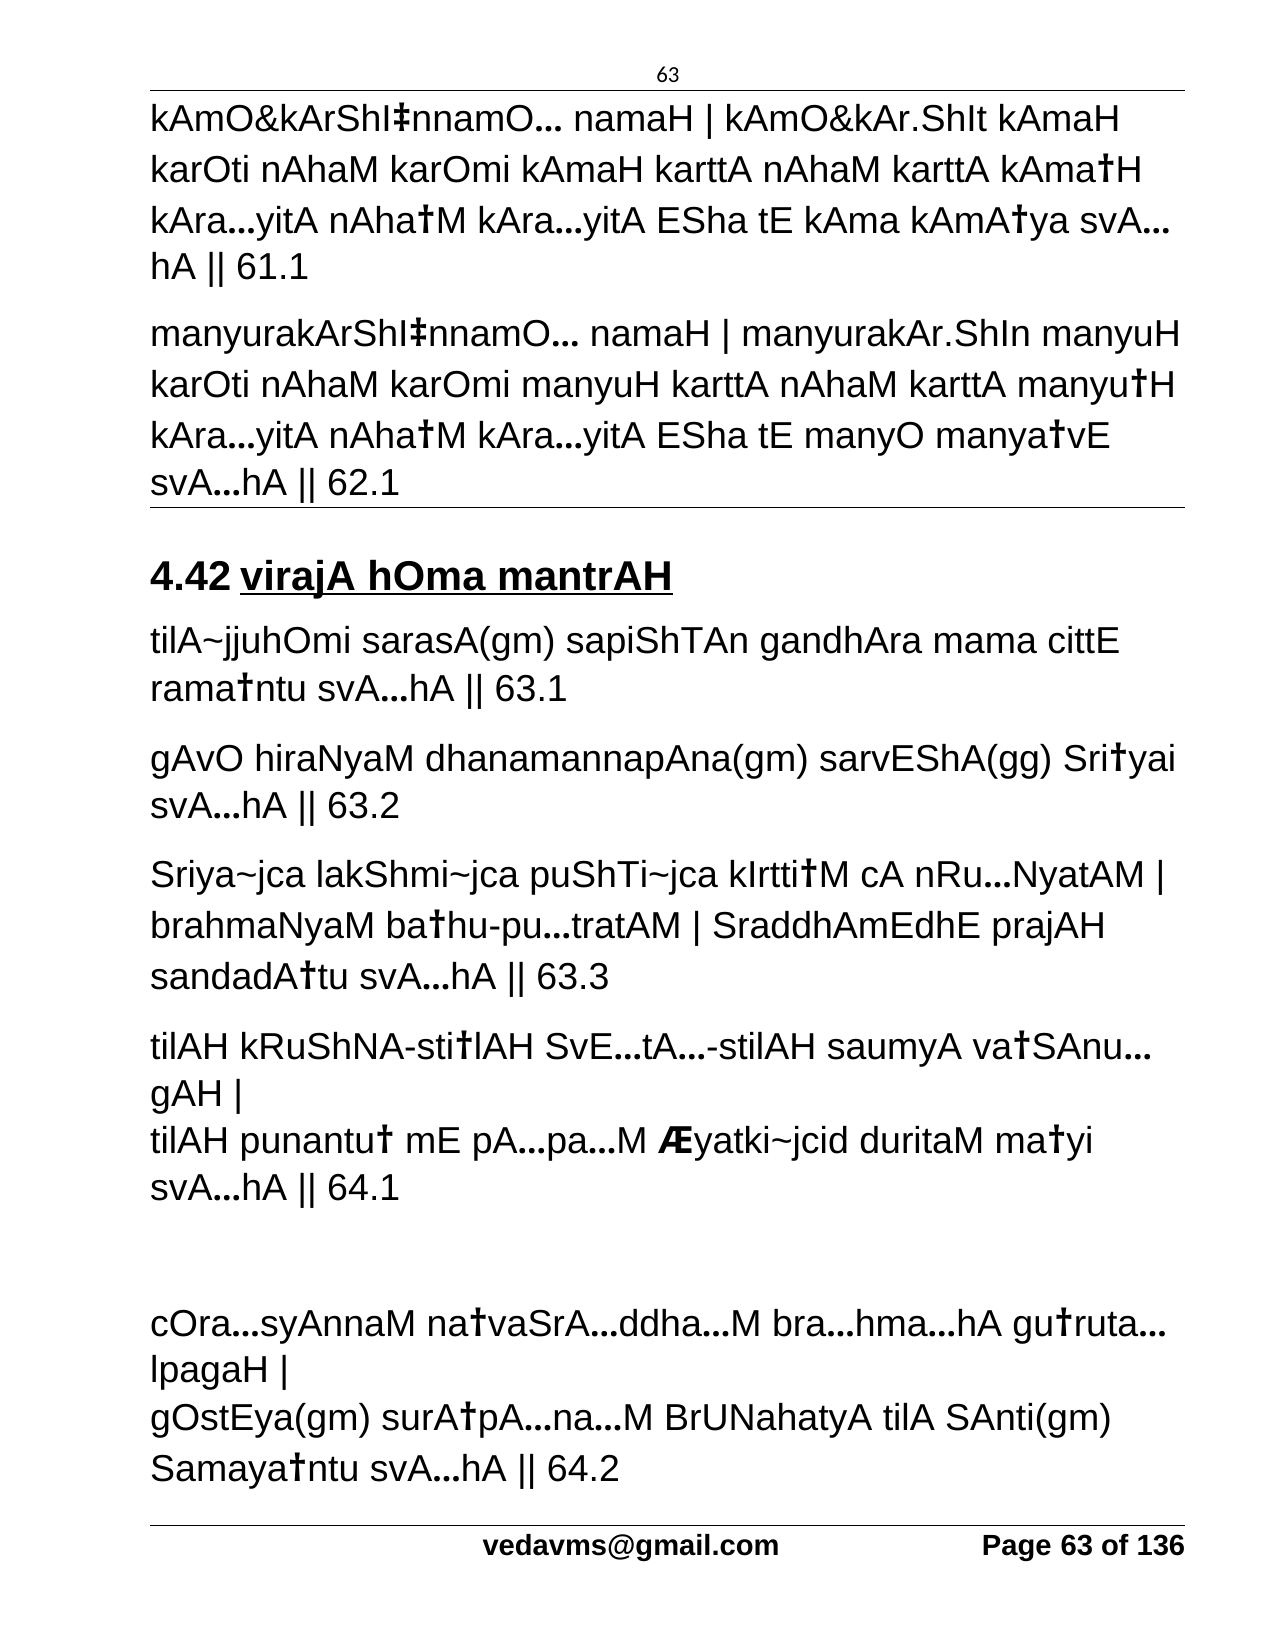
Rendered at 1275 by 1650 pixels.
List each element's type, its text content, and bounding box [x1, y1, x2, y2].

text tilA~jjuhOmi sarasA(gm) sapiShTAn gandhAra mama cittE rama†ntu svA…hA || 63.1 [150, 618, 1185, 713]
text kAmO&kArShI‡nnamO… namaH | kAmO&kAr.ShIt kAmaH karOti nAhaM karOmi kAmaH karttA nAhaM karttA kAma†H kAra…yitA nAha†M kAra…yitA ESha tE kAma kAmA†ya svA…hA || 61.1 [150, 91, 1185, 287]
subtitle virajA hOma mantrAH [150, 551, 1185, 599]
text Sriya~jca lakShmi~jca puShTi~jca kIrtti†M cA nRu…NyatAM | [150, 847, 1185, 898]
text manyurakArShI‡nnamO… namaH | manyurakAr.ShIn manyuH karOti nAhaM karOmi manyuH karttA nAhaM karttA manyu†H kAra…yitA nAha†M kAra…yitA ESha tE manyO manya†vE svA…hA || 62.1 [150, 307, 1185, 507]
text tilAH punantu† mE pA…pa…M Æyatki~jcid duritaM ma†yi svA…hA || 64.1 [150, 1114, 1185, 1210]
text brahmaNyaM ba†hu-pu…tratAM | SraddhAmEdhE prajAH sandadA†tu svA…hA || 63.3 [150, 898, 1185, 1001]
text gAvO hiraNyaM dhanamannapAna(gm) sarvEShA(gg) Sri†yai svA…hA || 63.2 [150, 732, 1185, 828]
text cOra…syAnnaM na†vaSrA…ddha…M bra…hma…hA gu†ruta…lpagaH | [150, 1297, 1185, 1391]
text tilAH kRuShNA-sti†lAH SvE…tA…-stilAH saumyA va†SAnu…gAH | [150, 1020, 1185, 1114]
text gOstEya(gm) surA†pA…na…M BrUNahatyA tilA SAnti(gm) Samaya†ntu svA…hA || 64.2 [150, 1391, 1185, 1493]
